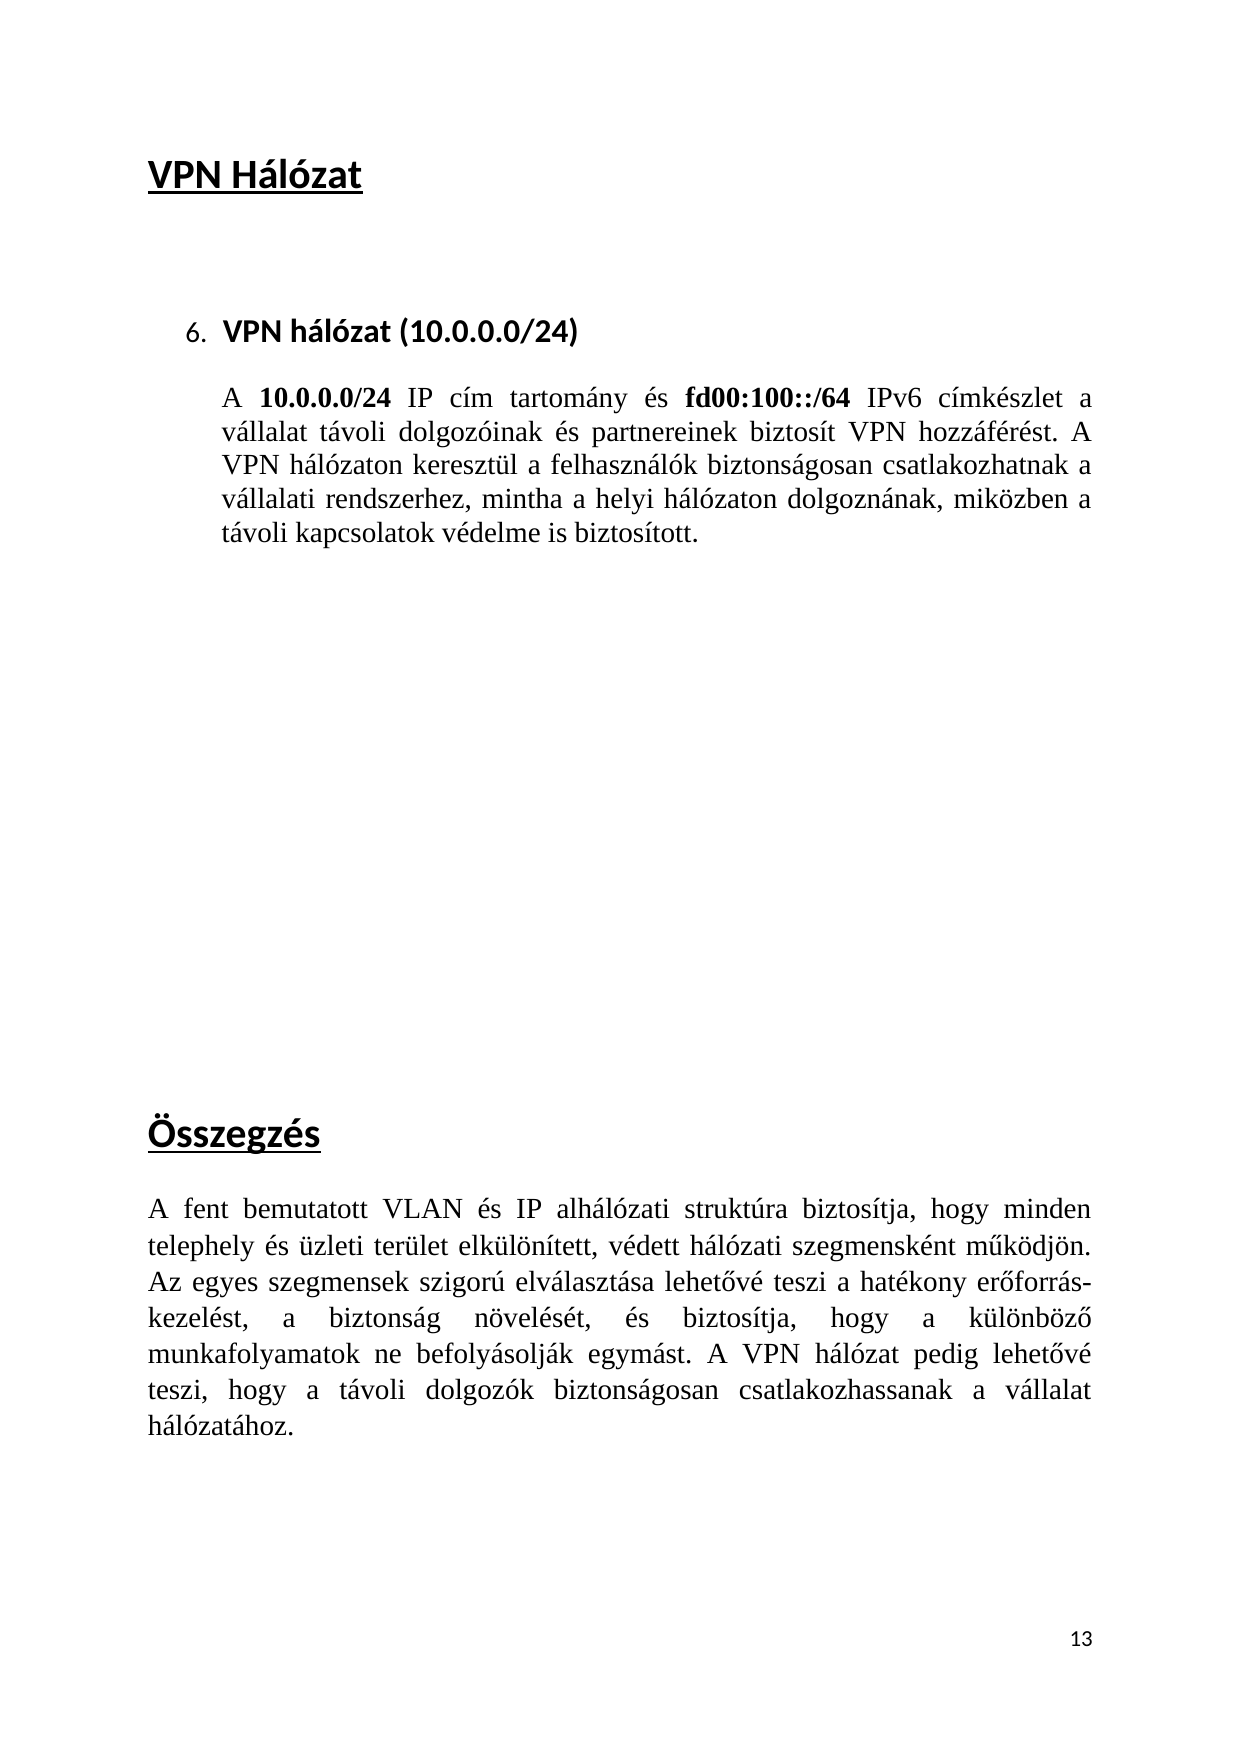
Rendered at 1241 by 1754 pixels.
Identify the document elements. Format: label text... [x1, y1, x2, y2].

list VPN hálózat (10.0.0.0/24) [185, 310, 1092, 351]
text VPN Hálózat [148, 148, 1092, 198]
text A 10.0.0.0/24 IP cím tartomány és fd00:100::/64 IPv6 címkészlet a vállalat távoli dolgozóinak és partnereinek biztosít VPN hozzáférést. A VPN hálózaton keresztül a felhasználók biztonságosan csatlakozhatnak a vállalati rendszerhez, mintha a helyi hálózaton dolgoznának, miközben a távoli kapcsolatok védelme is biztosított. [221, 380, 1092, 550]
text Összegzés [148, 1107, 1092, 1158]
text A fent bemutatott VLAN és IP alhálózati struktúra biztosítja, hogy minden telephely és üzleti terület elkülönített, védett hálózati szegmensként működjön. Az egyes szegmensek szigorú elválasztása lehetővé teszi a hatékony erőforrás-kezelést, a biztonság növelését, és biztosítja, hogy a különböző munkafolyamatok ne befolyásolják egymást. A VPN hálózat pedig lehetővé teszi, hogy a távoli dolgozók biztonságosan csatlakozhassanak a vállalat hálózatához. [148, 1192, 1092, 1442]
